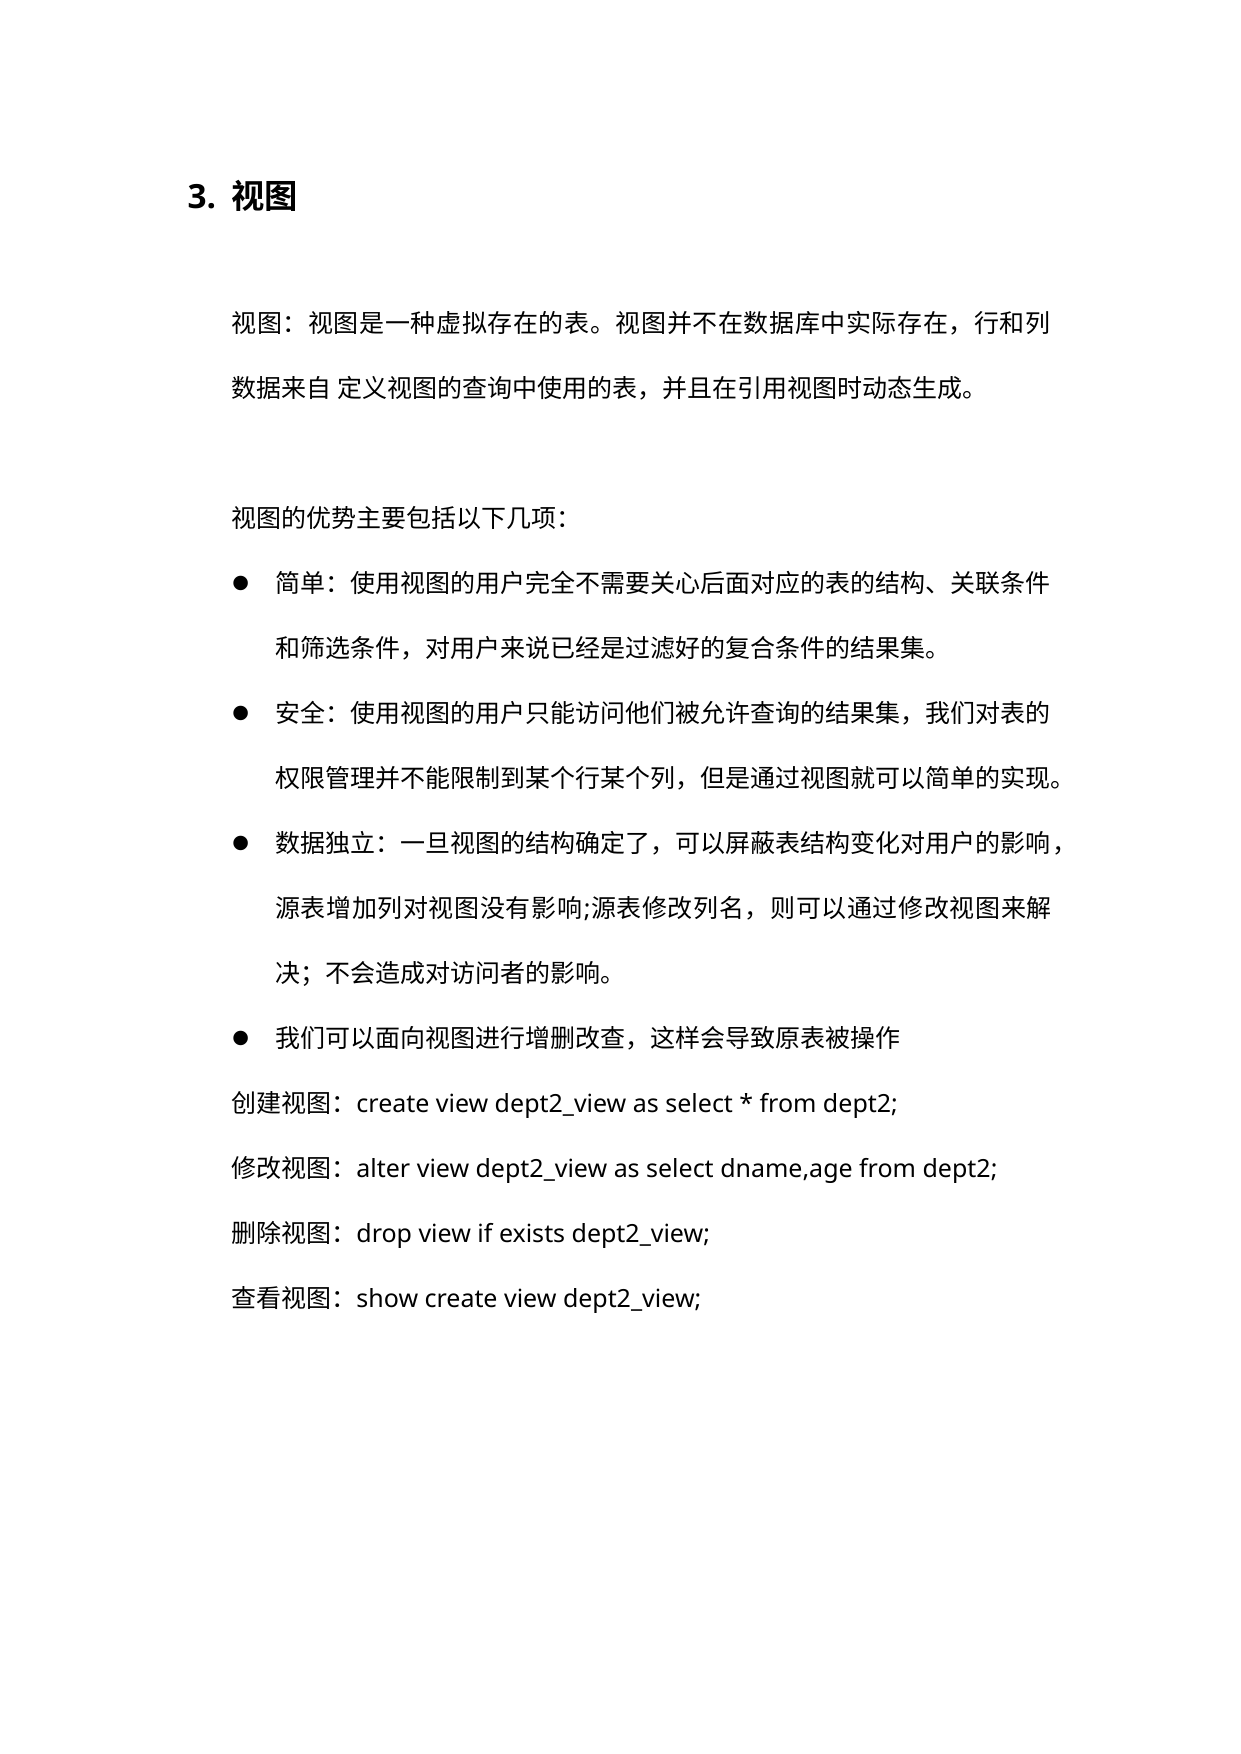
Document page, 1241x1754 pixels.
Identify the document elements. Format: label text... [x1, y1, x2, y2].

text 创建视图：create view dept2_view as select * from dept2; [231, 1069, 1053, 1134]
text 修改视图：alter view dept2_view as select dname,age from dept2; [231, 1134, 1053, 1199]
text 视图：视图是一种虚拟存在的表。视图并不在数据库中实际存在，行和列数据来自 定义视图的查询中使用的表，并且在引用视图时动态生成。 [231, 289, 1053, 419]
text 删除视图：drop view if exists dept2_view; [231, 1199, 1053, 1264]
list 安全：使用视图的用户只能访问他们被允许查询的结果集，我们对表的权限管理并不能限制到某个行某个列，但是通过视图就可以简单的实现。 [231, 679, 1053, 809]
text 查看视图：show create view dept2_view; [231, 1264, 1053, 1329]
list 简单：使用视图的用户完全不需要关心后面对应的表的结构、关联条件和筛选条件，对用户来说已经是过滤好的复合条件的结果集。 [231, 549, 1053, 679]
text 视图的优势主要包括以下几项： [231, 484, 1053, 549]
list 我们可以面向视图进行增删改查，这样会导致原表被操作 [231, 1004, 1053, 1069]
list 数据独立：一旦视图的结构确定了，可以屏蔽表结构变化对用户的影响，源表增加列对视图没有影响;源表修改列名，则可以通过修改视图来解决；不会造成对访问者的影响。 [231, 809, 1053, 1004]
subtitle 视图 [187, 162, 1053, 227]
